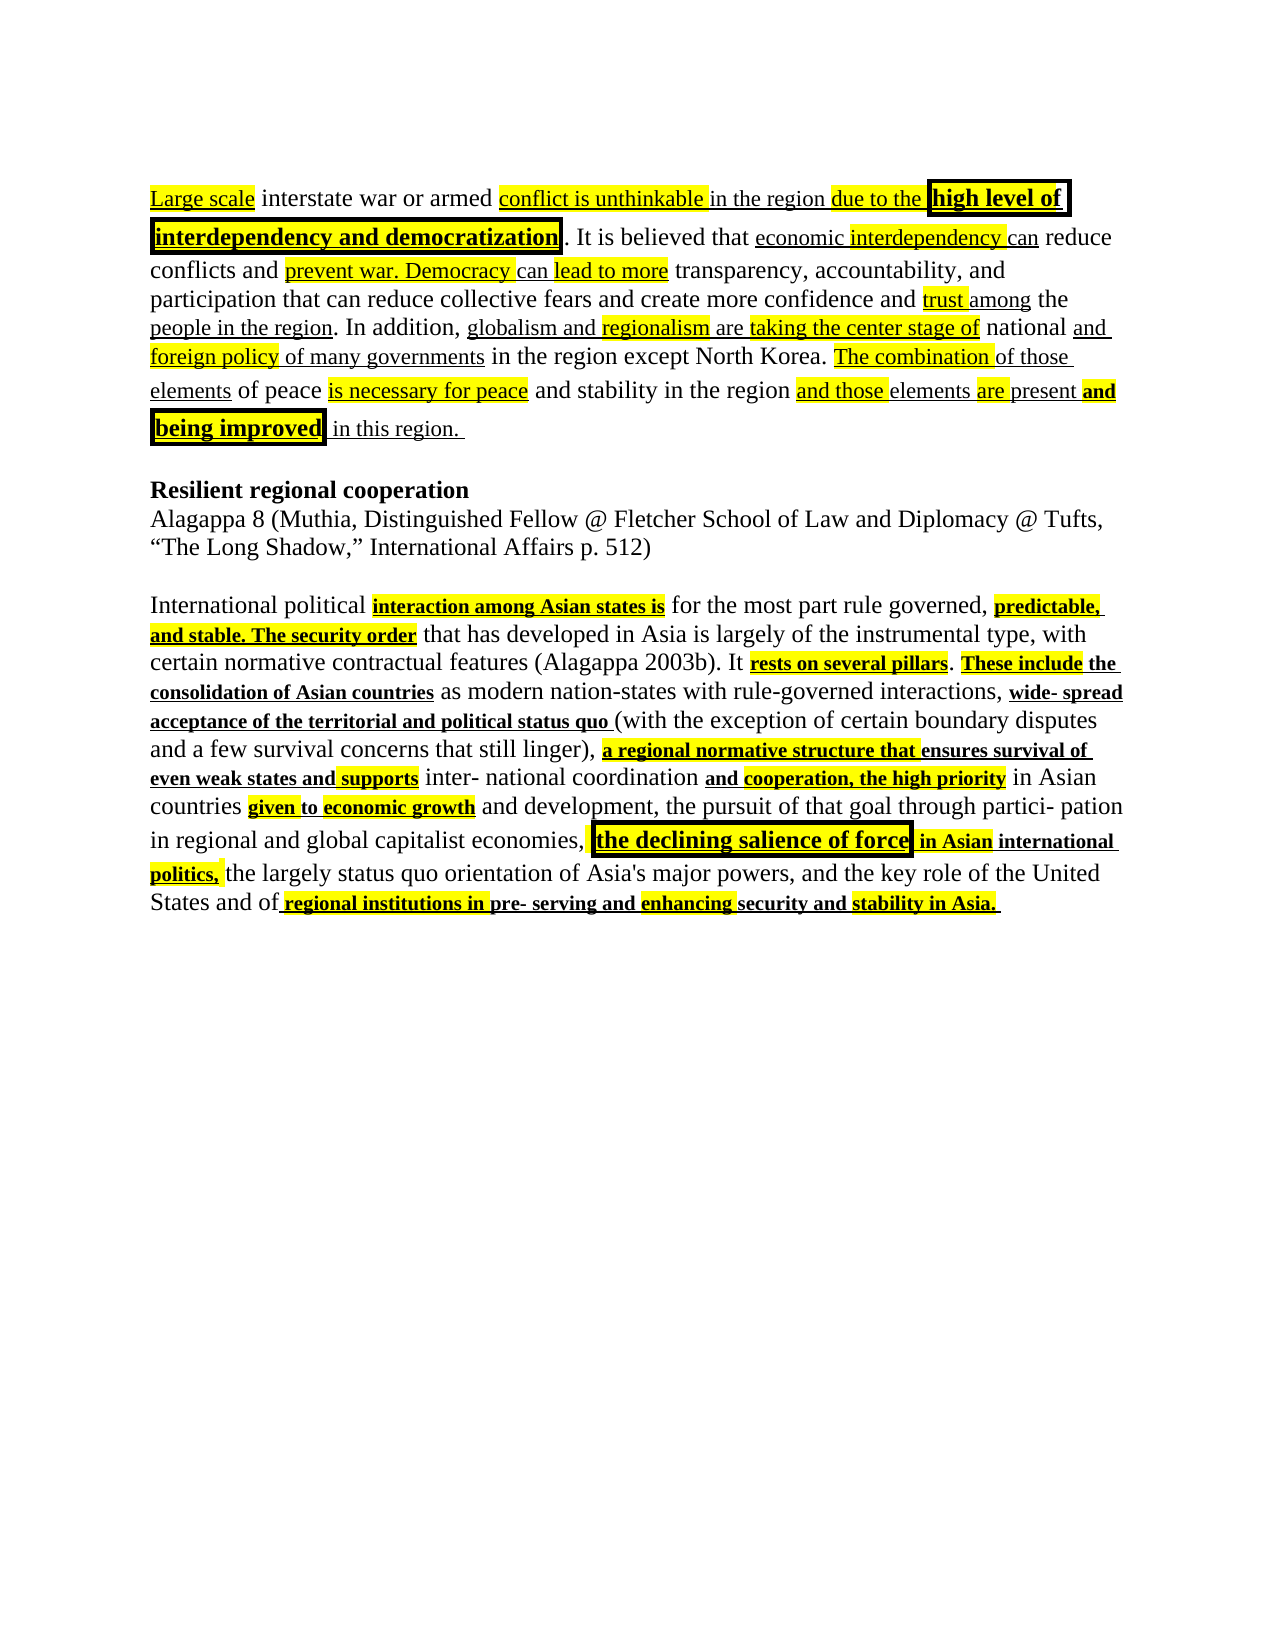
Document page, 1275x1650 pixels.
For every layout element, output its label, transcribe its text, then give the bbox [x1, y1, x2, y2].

text Large scale interstate war or armed conflict is unthinkable in the region due to the high level of interdependency and democratization. It is believed that economic interdependency can reduce conflicts and prevent war. Democracy can lead to more transparency, accountability, and participation that can reduce collective fears and create more confidence and trust among the people in the region. In addition, globalism and regionalism are taking the center stage of national and foreign policy of many governments in the region except North Korea. The combination of those elements of peace is necessary for peace and stability in the region and those elements are present and being improved in this region. [150, 179, 1125, 446]
subtitle Resilient regional cooperation [150, 475, 1125, 504]
text International political interaction among Asian states is for the most part rule governed, predictable, and stable. The security order that has developed in Asia is largely of the instrumental type, with certain normative contractual features (Alagappa 2003b). It rests on several pillars. These include the consolidation of Asian countries as modern nation-states with rule-governed interactions, wide- spread acceptance of the territorial and political status quo (with the exception of certain boundary disputes and a few survival concerns that still linger), a regional normative structure that ensures survival of even weak states and supports inter- national coordination and cooperation, the high priority in Asian countries given to economic growth and development, the pursuit of that goal through partici- pation in regional and global capitalist economies, the declining salience of force in Asian international politics, the largely status quo orientation of Asia's major powers, and the key role of the United States and of regional institutions in pre- serving and enhancing security and stability in Asia. [150, 590, 1125, 916]
text Alagappa 8 (Muthia, Distinguished Fellow @ Fletcher School of Law and Diplomacy @ Tufts, “The Long Shadow,” International Affairs p. 512) [150, 504, 1125, 561]
